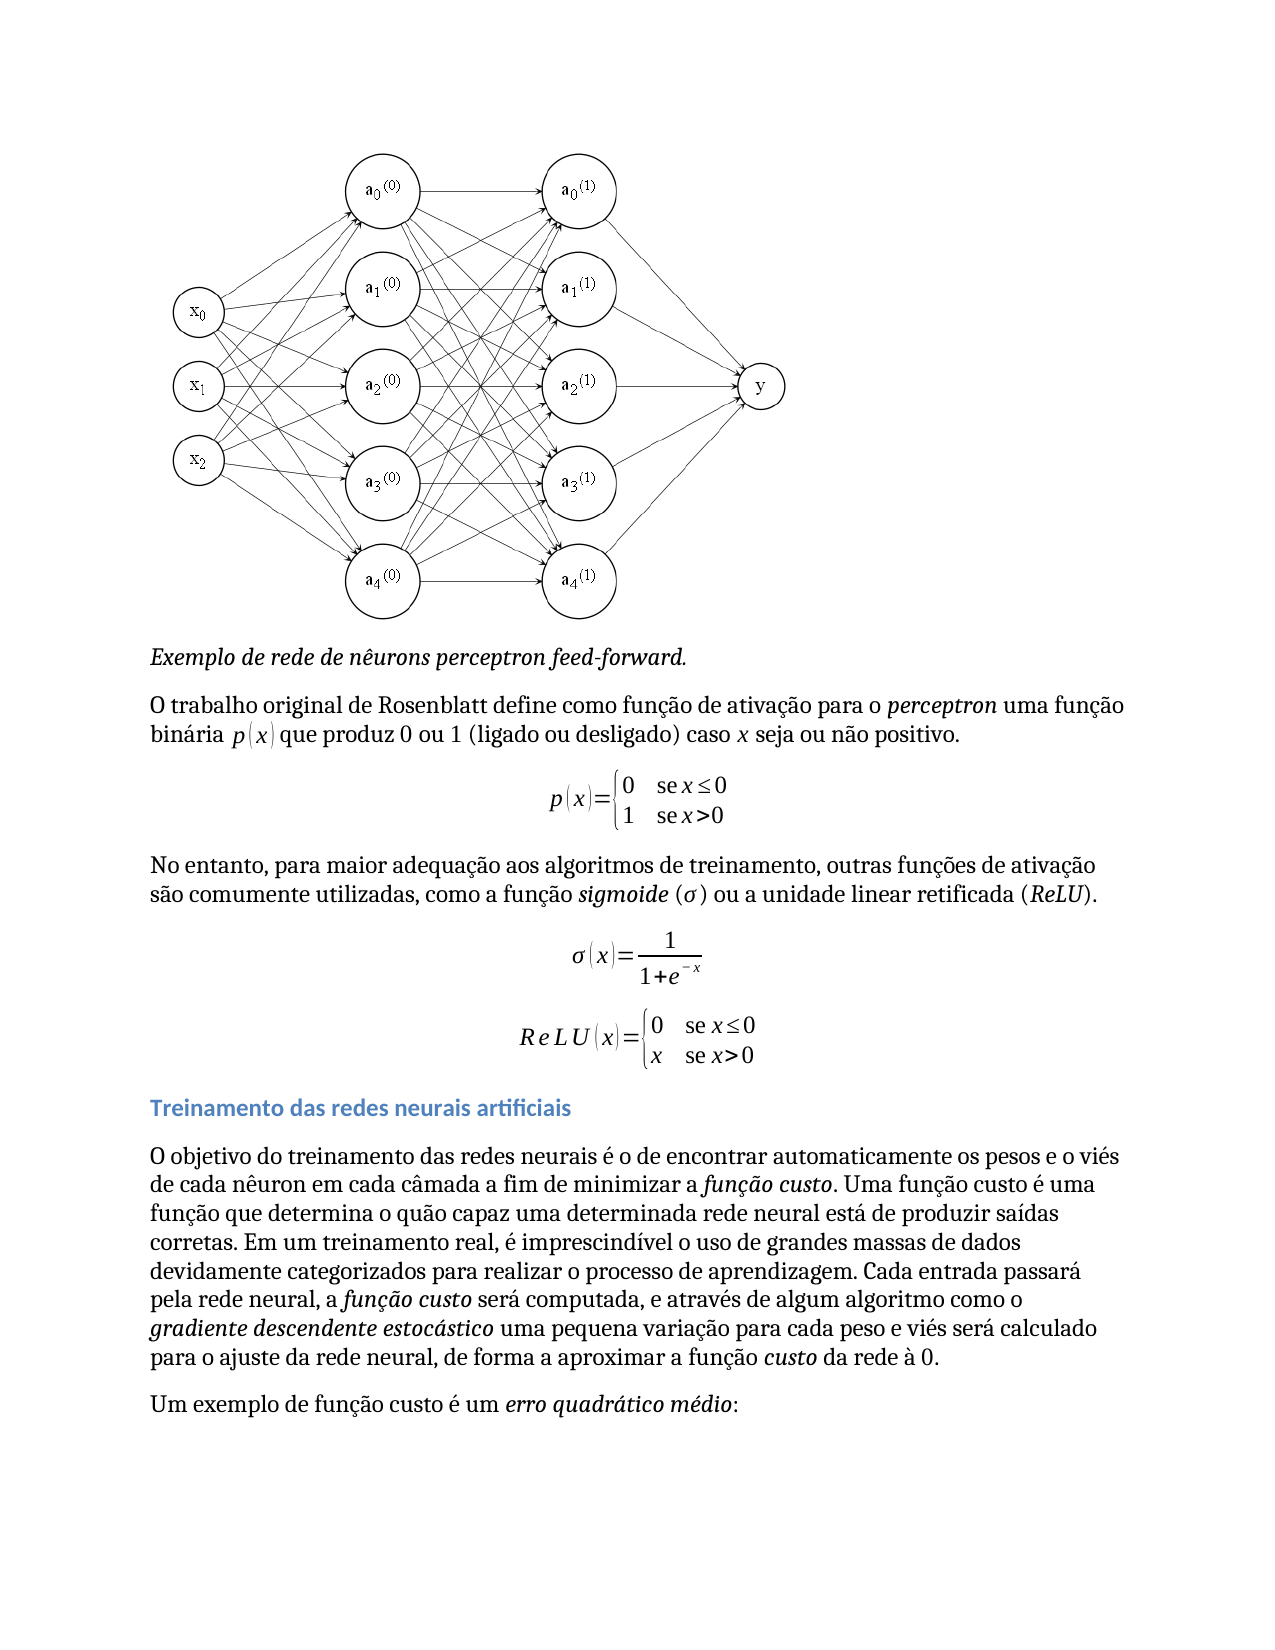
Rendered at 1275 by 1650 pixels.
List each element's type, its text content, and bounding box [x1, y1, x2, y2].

picture [168, 150, 789, 623]
subtitle Treinamento das redes neurais artificiais [150, 1092, 1125, 1123]
text Exemplo de rede de nêurons perceptron feed-forward. [150, 643, 1125, 672]
text Um exemplo de função custo é um erro quadrático médio: [150, 1390, 1125, 1419]
text O objetivo do treinamento das redes neurais é o de encontrar automaticamente os pesos e o viés de cada nêuron em cada câmada a fim de minimizar a função custo. Uma função custo é uma função que determina o quão capaz uma determinada rede neural está de produzir saídas corretas. Em um treinamento real, é imprescindível o uso de grandes massas de dados devidamente categorizados para realizar o processo de aprendizagem. Cada entrada passará pela rede neural, a função custo será computada, e através de algum algoritmo como o gradiente descendente estocástico uma pequena variação para cada peso e viés será calculado para o ajuste da rede neural, de forma a aproximar a função custo da rede à . [150, 1142, 1125, 1372]
text O trabalho original de Rosenblatt define como função de ativação para o perceptron uma função binária que produz ou (ligado ou desligado) caso seja ou não positivo. [150, 691, 1125, 750]
text No entanto, para maior adequação aos algoritmos de treinamento, outras funções de ativação são comumente utilizadas, como a função sigmoide () ou a unidade linear retificada (ReLU). [150, 851, 1125, 908]
